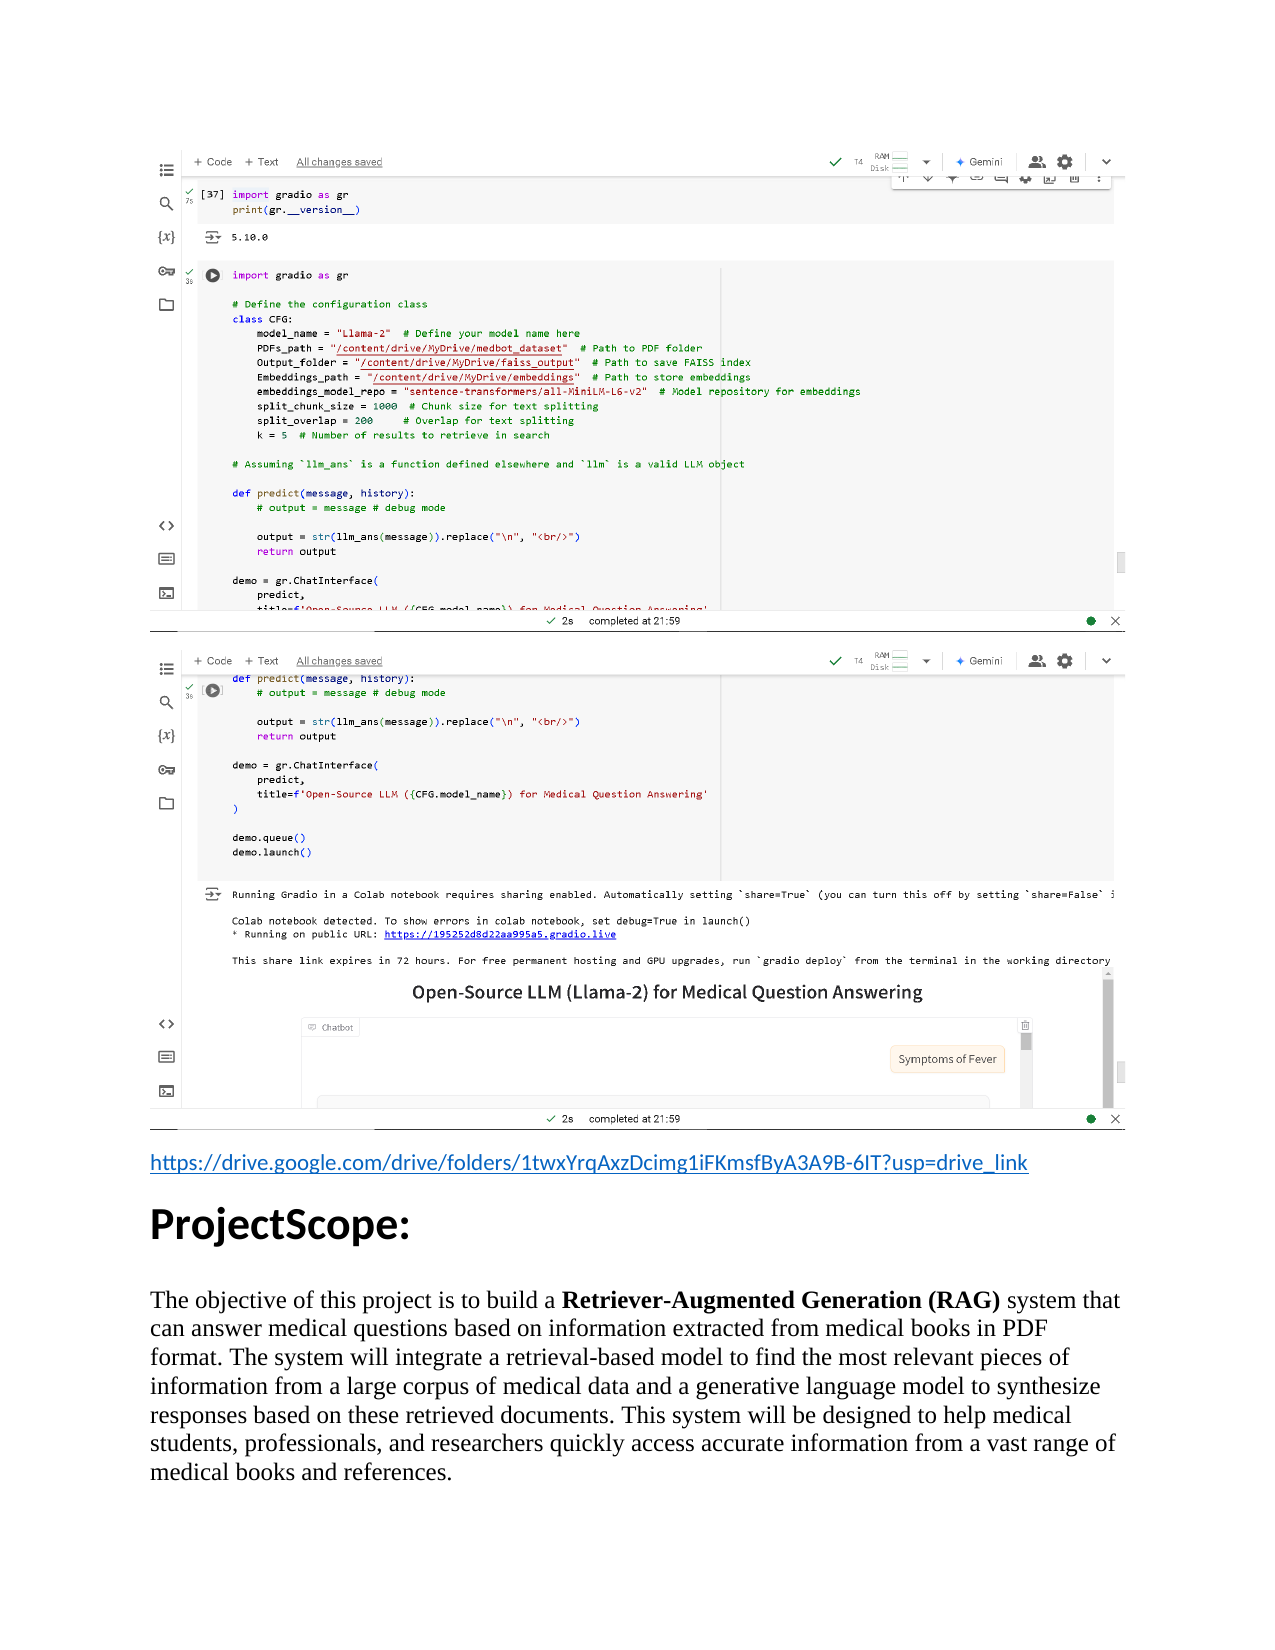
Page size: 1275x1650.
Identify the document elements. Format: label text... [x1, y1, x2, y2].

text ProjectScope: [150, 1195, 1125, 1251]
text https://drive.google.com/drive/folders/1twxYrqAxzDcimg1iFKmsfByA3A9B-6IT?usp=drive_link [150, 1148, 1125, 1176]
text The objective of this project is to build a Retriever-Augmented Generation (RAG) system that can answer medical questions based on information extracted from medical books in PDF format. The system will integrate a retrieval-based model to find the most relevant pieces of information from a large corpus of medical data and a generative language model to synthesize responses based on these retrieved documents. This system will be designed to help medical students, professionals, and researchers quickly access accurate information from a vast range of medical books and references. [150, 1285, 1125, 1486]
picture [150, 150, 1125, 632]
picture [150, 650, 1125, 1130]
